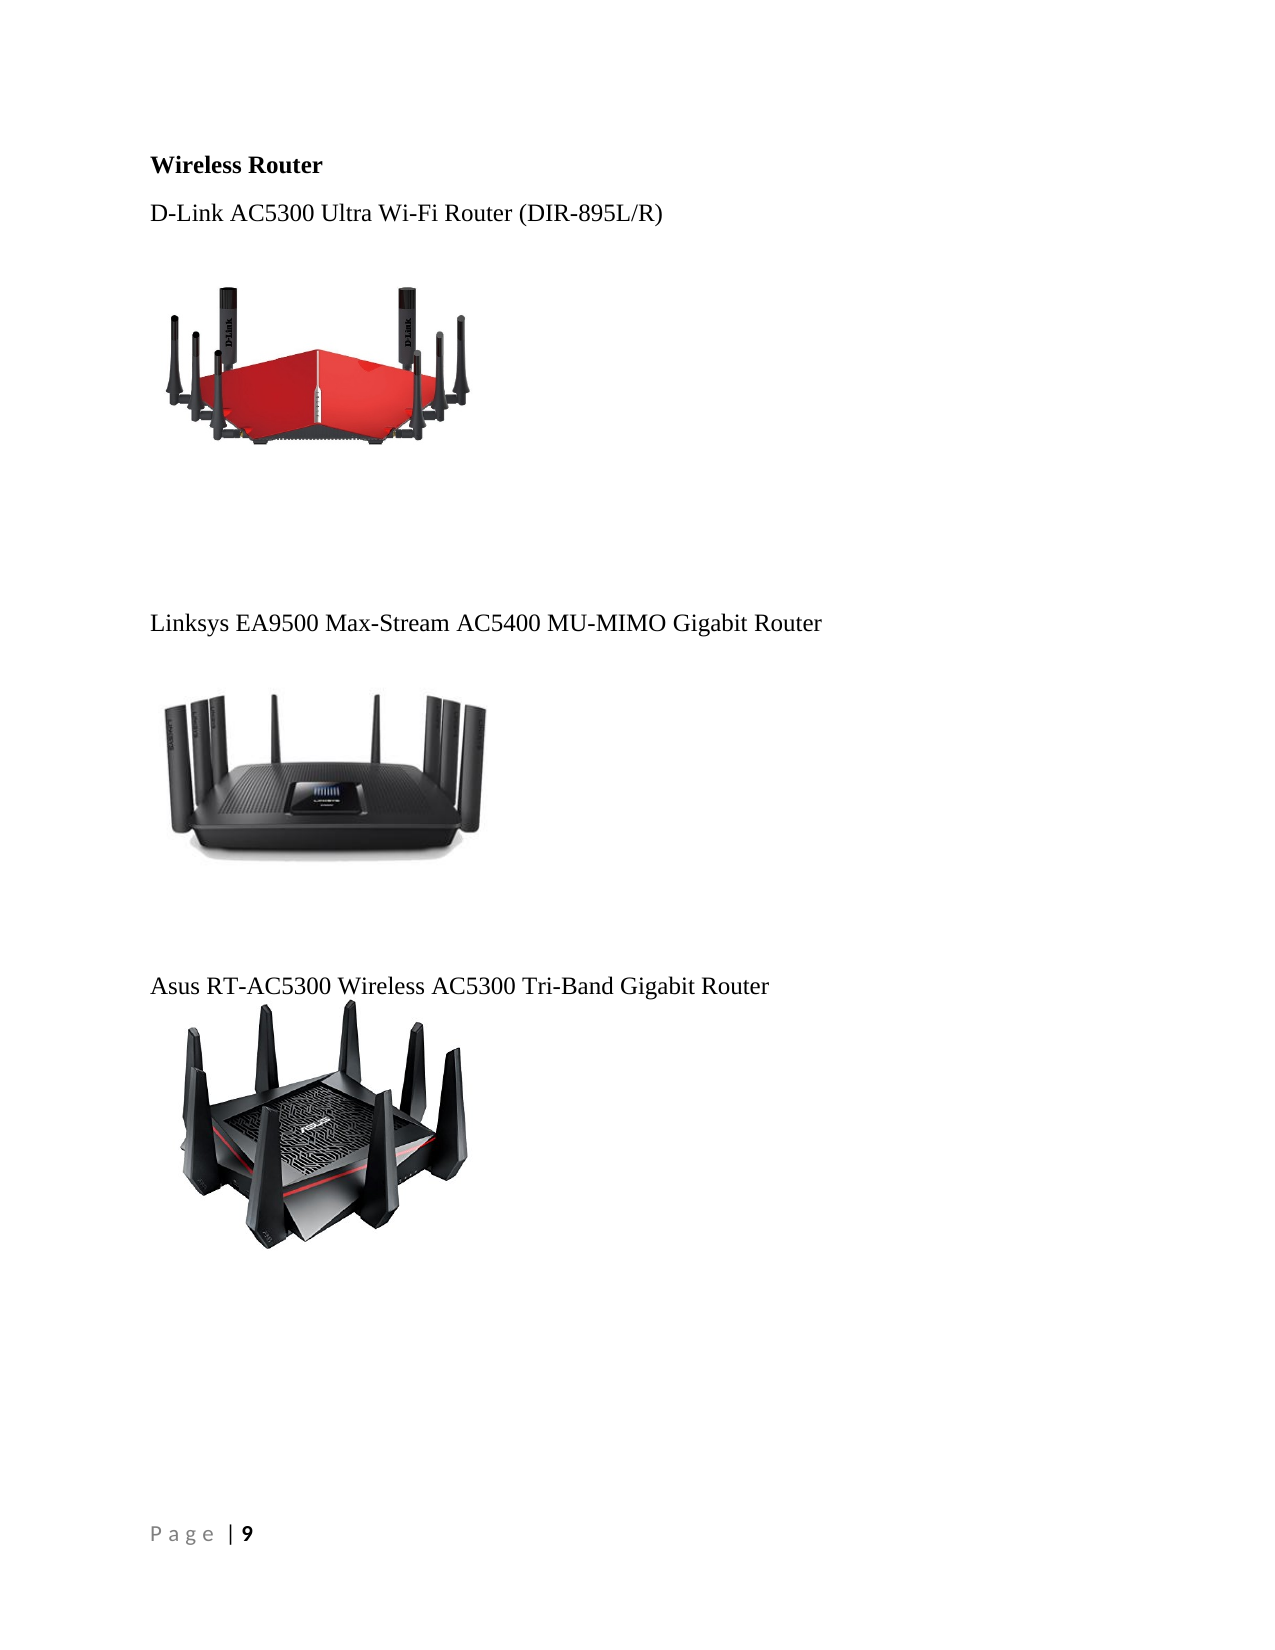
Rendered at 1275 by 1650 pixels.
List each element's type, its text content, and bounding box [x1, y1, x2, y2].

text Linksys EA9500 Max-Stream AC5400 MU-MIMO Gigabit Router [150, 608, 1125, 637]
picture [150, 999, 497, 1276]
text D-Link AC5300 Ultra Wi-Fi Router (DIR-895L/R) [150, 198, 1125, 226]
text Wireless Router [150, 150, 1125, 179]
picture [150, 637, 501, 896]
picture [150, 226, 485, 533]
text Asus RT-AC5300 Wireless AC5300 Tri-Band Gigabit Router [150, 971, 1125, 999]
